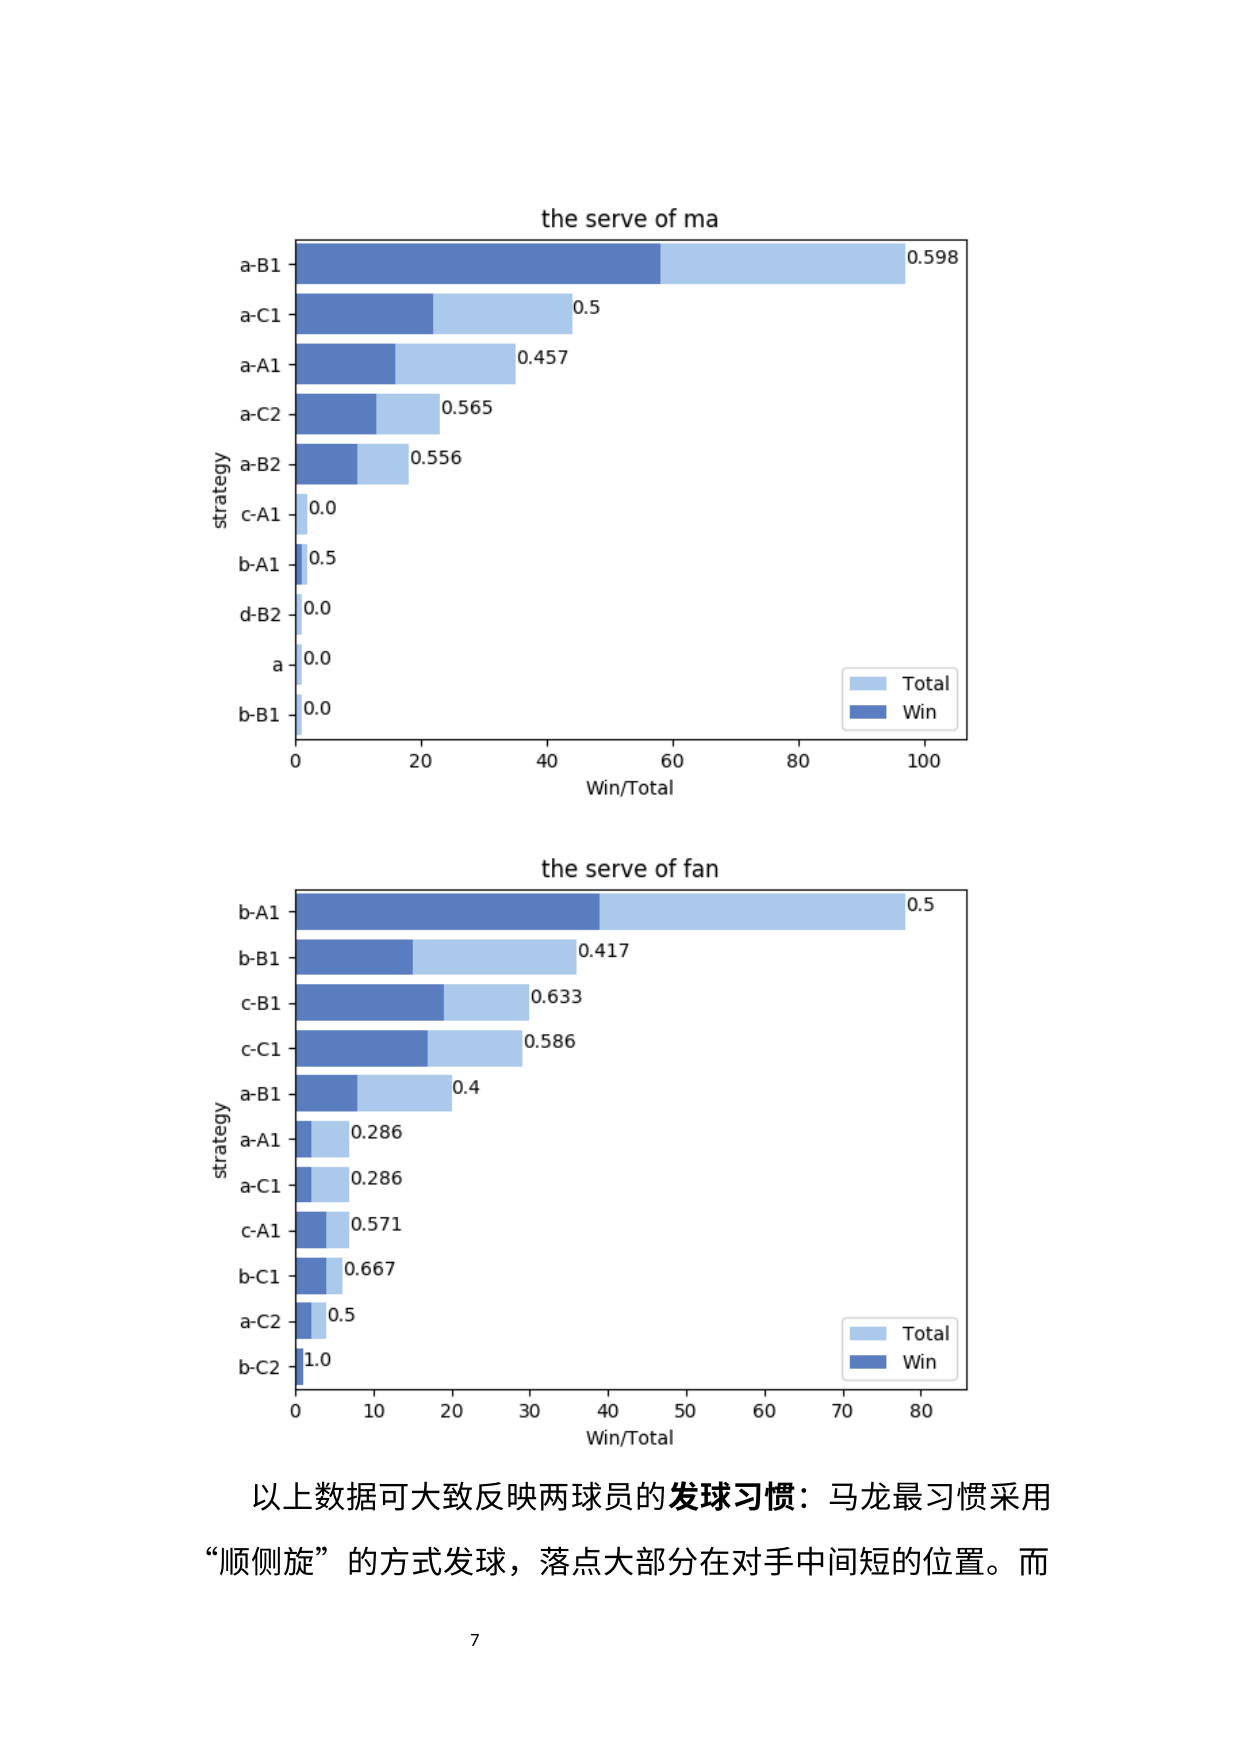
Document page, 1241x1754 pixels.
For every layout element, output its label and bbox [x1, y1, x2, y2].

picture [187, 162, 1053, 811]
text [187, 1462, 1053, 1592]
picture [187, 812, 1053, 1461]
